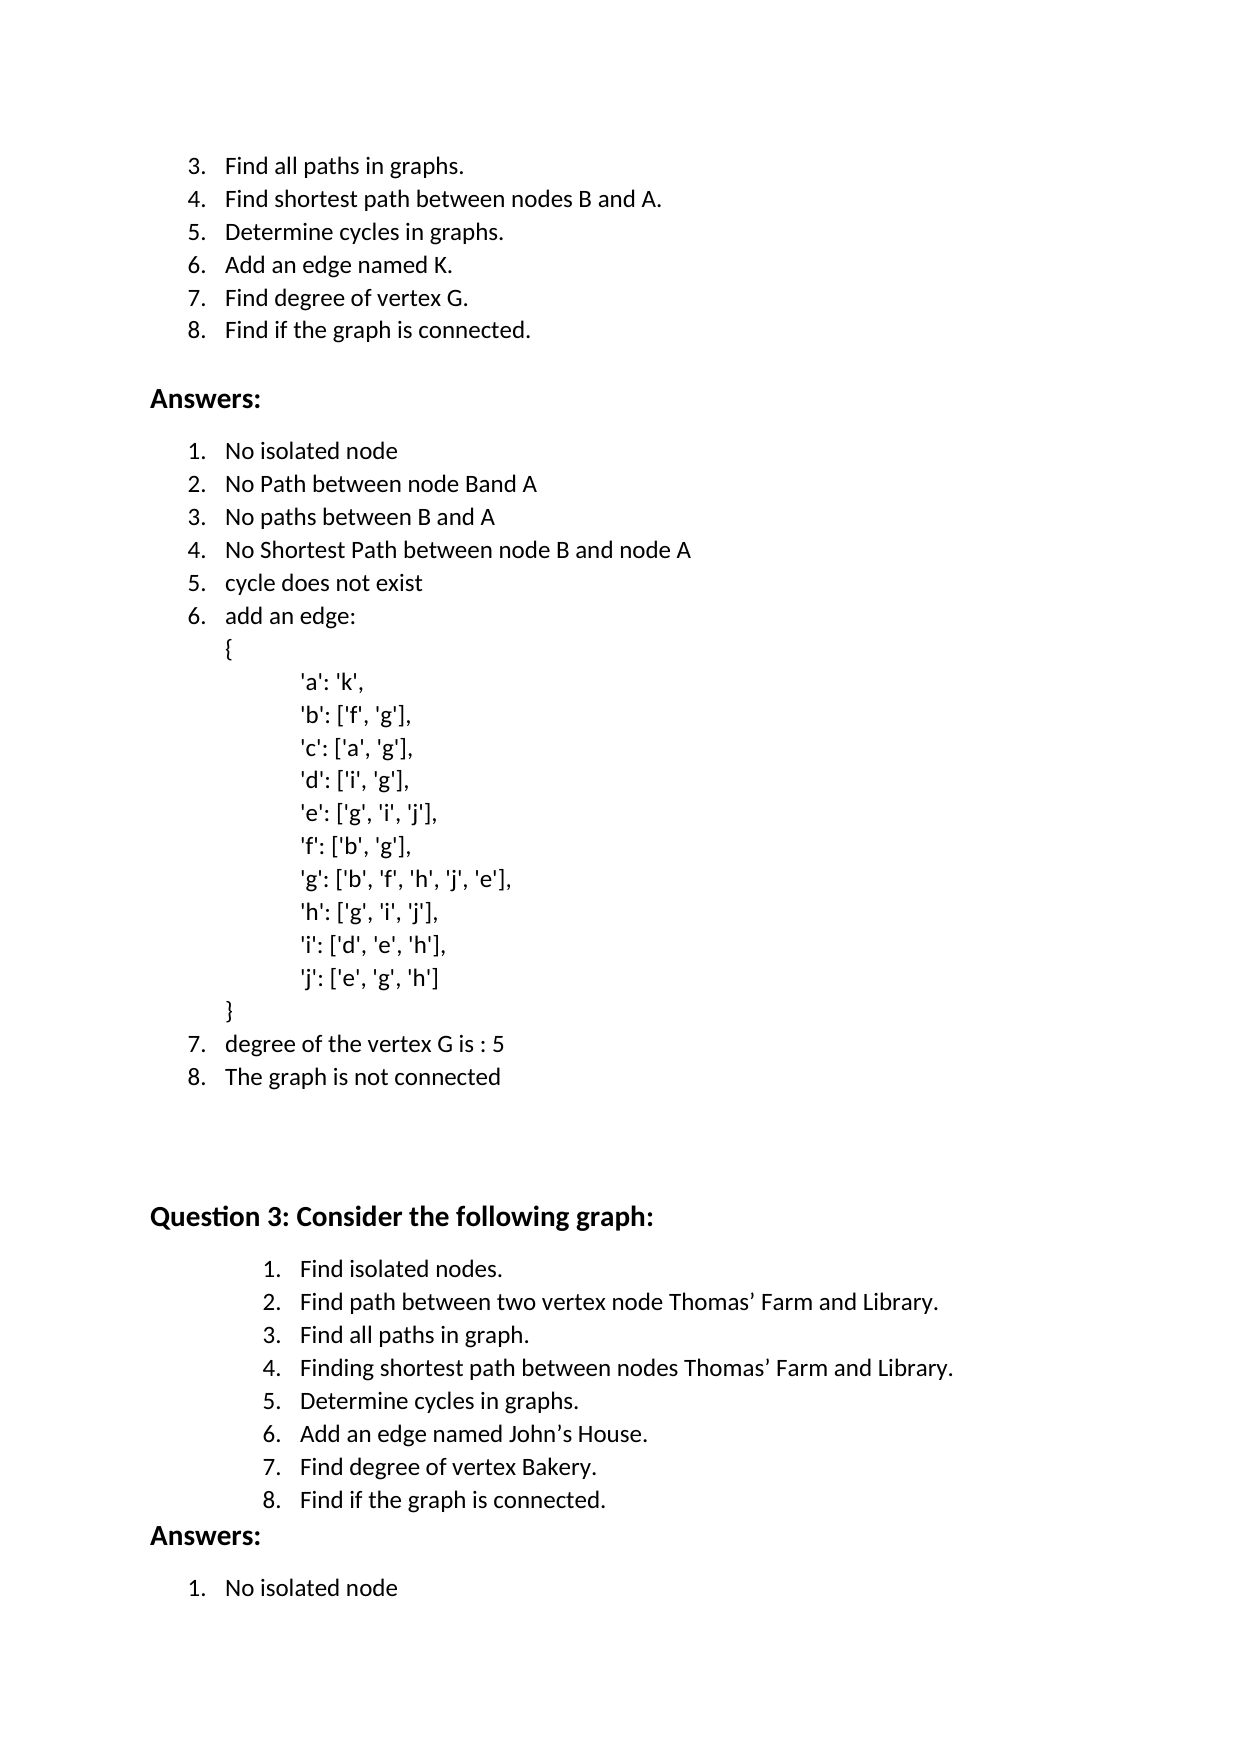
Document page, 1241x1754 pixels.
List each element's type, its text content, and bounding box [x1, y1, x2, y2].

text 'a': 'k', [300, 666, 1090, 696]
list Add an edge named John’s House. [262, 1418, 1090, 1449]
text 'd': ['i', 'g'], [300, 765, 1090, 795]
list No isolated node [187, 1572, 1090, 1603]
text 'b': ['f', 'g'], [300, 699, 1090, 729]
list Find all paths in graph. [262, 1319, 1090, 1350]
text 'c': ['a', 'g'], [300, 732, 1090, 762]
list Find if the graph is connected. [187, 314, 1090, 345]
text 'g': ['b', 'f', 'h', 'j', 'e'], [300, 863, 1090, 894]
list Determine cycles in graphs. [187, 216, 1090, 246]
list cycle does not exist [187, 567, 1090, 598]
list No Path between node Band A [187, 468, 1090, 499]
text { [225, 633, 1090, 663]
list Add an edge named K. [187, 249, 1090, 279]
list Find all paths in graphs. [187, 150, 1090, 181]
list No Shortest Path between node B and node A [187, 534, 1090, 565]
text 'f': ['b', 'g'], [300, 831, 1090, 861]
list add an edge: [187, 600, 1090, 631]
list Find path between two vertex node Thomas’ Farm and Library. [262, 1287, 1090, 1317]
list No isolated node [187, 436, 1090, 466]
list Determine cycles in graphs. [262, 1385, 1090, 1416]
text } [225, 995, 1090, 1026]
list degree of the vertex G is : 5 [187, 1028, 1090, 1058]
text Answers: [150, 1517, 1090, 1553]
text 'j': ['e', 'g', 'h'] [300, 962, 1090, 993]
text Answers: [150, 380, 1090, 416]
list Find degree of vertex Bakery. [262, 1451, 1090, 1482]
list Find shortest path between nodes B and A. [187, 183, 1090, 213]
text 'e': ['g', 'i', 'j'], [300, 798, 1090, 828]
list Find isolated nodes. [262, 1254, 1090, 1284]
list The graph is not connected [187, 1061, 1090, 1091]
text 'h': ['g', 'i', 'j'], [300, 896, 1090, 927]
list No paths between B and A [187, 501, 1090, 532]
list Find if the graph is connected. [262, 1484, 1090, 1514]
text Question 3: Consider the following graph: [150, 1198, 1090, 1234]
text 'i': ['d', 'e', 'h'], [300, 929, 1090, 960]
list Finding shortest path between nodes Thomas’ Farm and Library. [262, 1352, 1090, 1383]
list Find degree of vertex G. [187, 282, 1090, 312]
